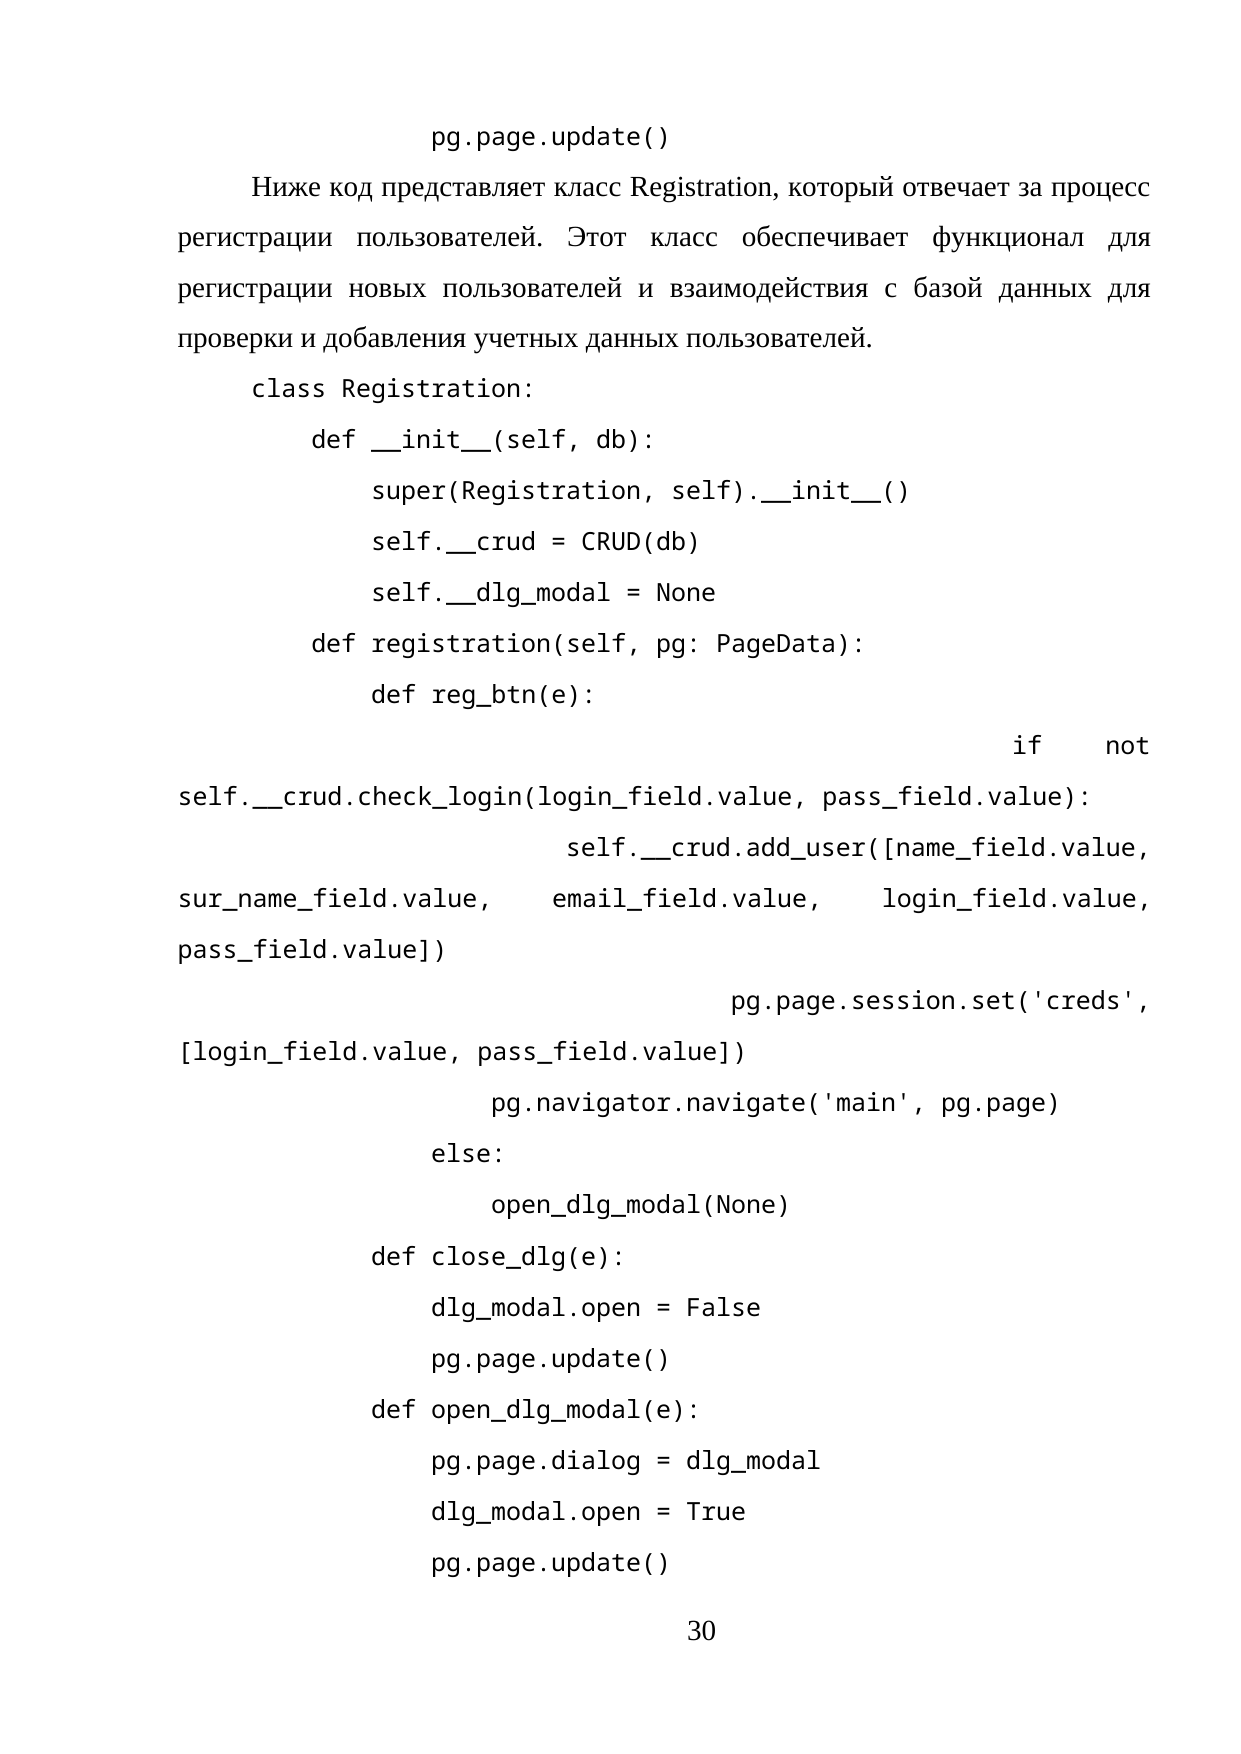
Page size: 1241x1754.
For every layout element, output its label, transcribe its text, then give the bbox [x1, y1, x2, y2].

text def __init__(self, db): [177, 421, 1152, 456]
text dlg_modal.open = True [177, 1493, 1152, 1527]
text self.__crud.add_user([name_field.value, sur_name_field.value, email_field.value, login_field.value, pass_field.value]) [177, 830, 1152, 966]
text def open_dlg_modal(e): [177, 1391, 1152, 1425]
text pg.page.session.set('creds', [login_field.value, pass_field.value]) [177, 983, 1152, 1068]
text super(Registration, self).__init__() [177, 472, 1152, 507]
text pg.page.update() [177, 118, 1152, 152]
text pg.page.update() [177, 1340, 1152, 1374]
text else: [177, 1136, 1152, 1170]
text def registration(self, pg: PageData): [177, 626, 1152, 660]
text pg.page.dialog = dlg_modal [177, 1442, 1152, 1476]
text dlg_modal.open = False [177, 1289, 1152, 1323]
text def close_dlg(e): [177, 1238, 1152, 1272]
text open_dlg_modal(None) [177, 1187, 1152, 1221]
text self.__dlg_modal = None [177, 574, 1152, 609]
text def reg_btn(e): [177, 677, 1152, 711]
text class Registration: [177, 370, 1152, 404]
text self.__crud = CRUD(db) [177, 523, 1152, 558]
text pg.page.update() [177, 1544, 1152, 1578]
text if not self.__crud.check_login(login_field.value, pass_field.value): [177, 728, 1152, 813]
text pg.navigator.navigate('main', pg.page) [177, 1085, 1152, 1119]
text Ниже код представляет класс Registration, который отвечает за процесс регистрации пользователей. Этот класс обеспечивает функционал для регистрации новых пользователей и взаимодействия с базой данных для проверки и добавления учетных данных пользователей. [177, 169, 1152, 354]
